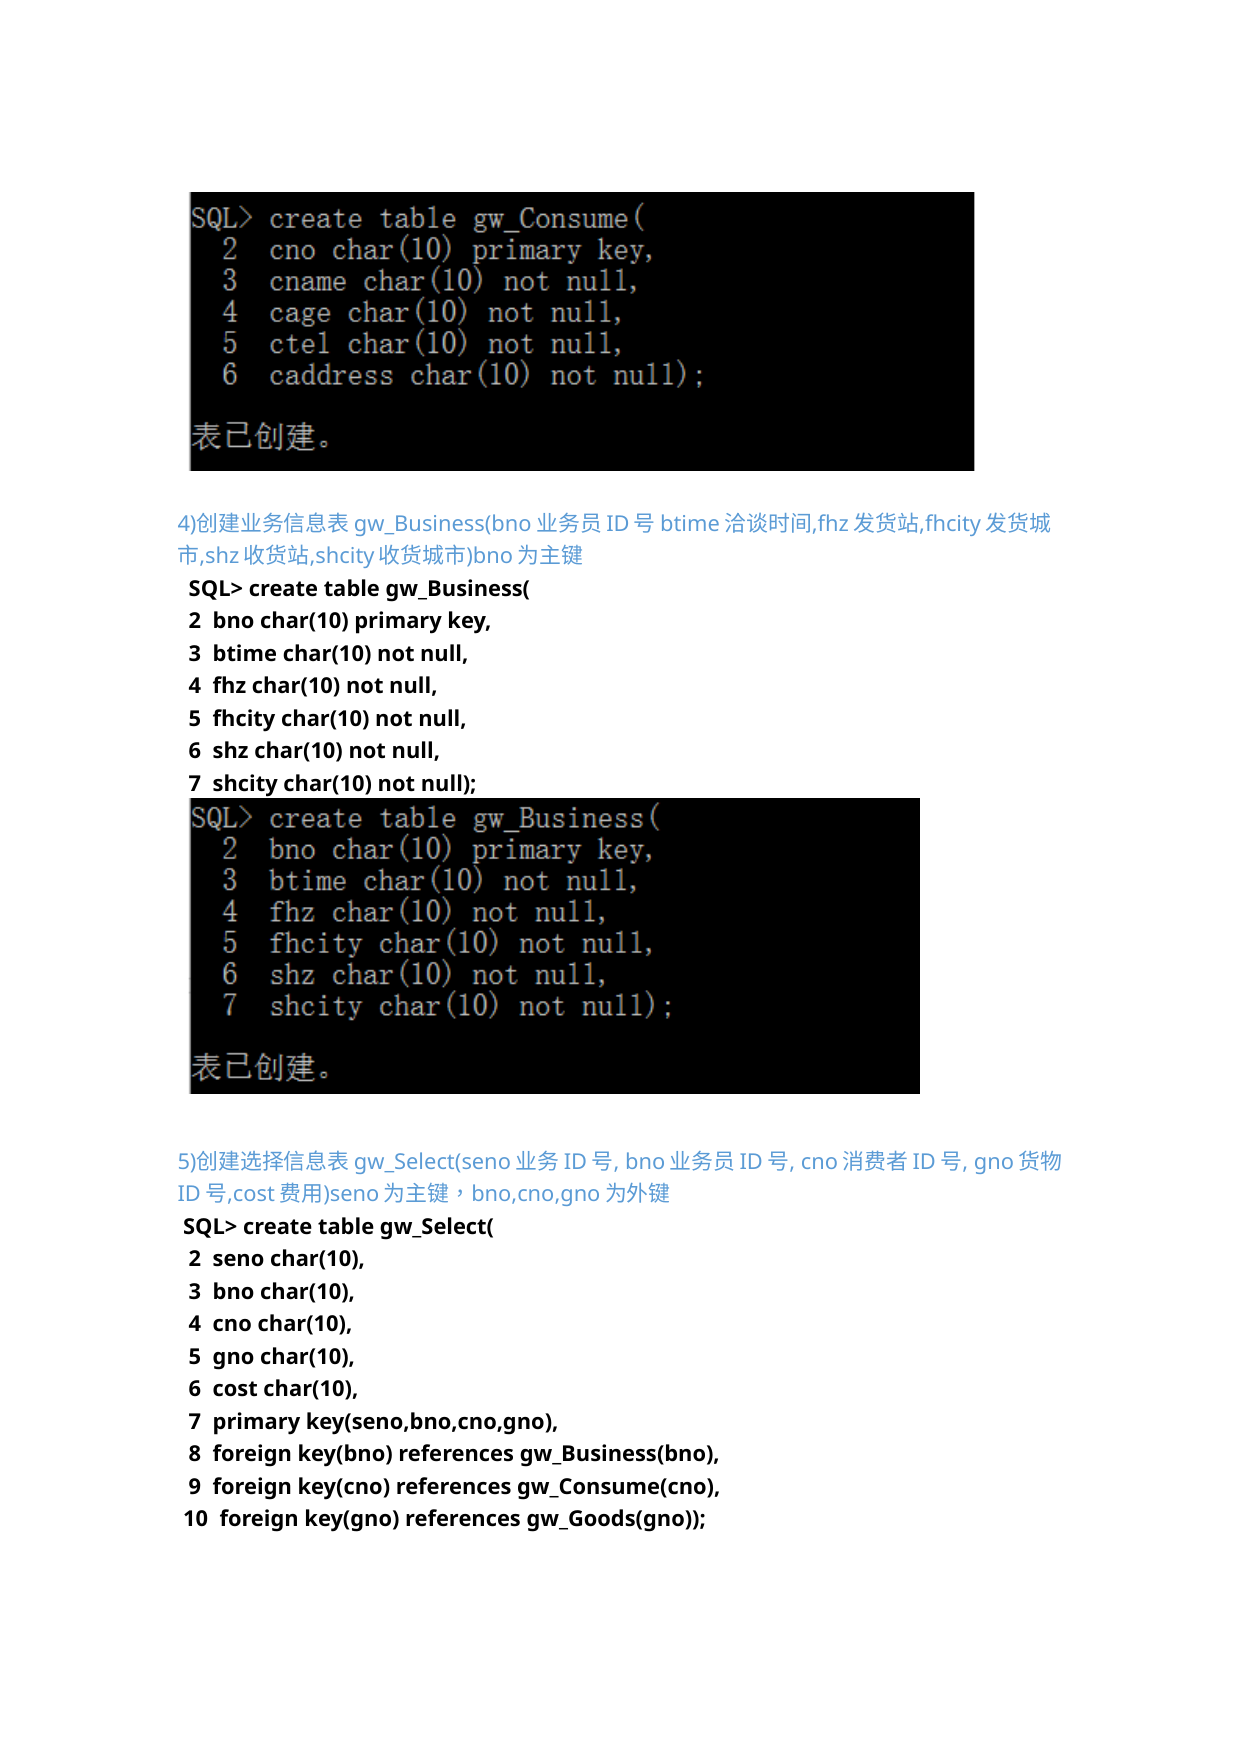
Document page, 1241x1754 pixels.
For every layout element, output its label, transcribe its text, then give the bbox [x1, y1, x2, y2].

text 4 cno char(10), [177, 1307, 1087, 1339]
text SQL> create table gw_Business( [177, 571, 1087, 604]
text SQL> create table gw_Select( [177, 1209, 1087, 1242]
text 10 foreign key(gno) references gw_Goods(gno)); [177, 1502, 1087, 1534]
text 6 shz char(10) not null, [177, 734, 1087, 766]
text 2 seno char(10), [177, 1242, 1087, 1274]
text 8 foreign key(bno) references gw_Business(bno), [177, 1437, 1087, 1469]
text 7 primary key(seno,bno,cno,gno), [177, 1404, 1087, 1437]
text 5 fhcity char(10) not null, [177, 701, 1087, 734]
text 7 shcity char(10) not null); [177, 766, 1087, 799]
text 9 foreign key(cno) references gw_Consume(cno), [177, 1469, 1087, 1502]
text 6 cost char(10), [177, 1372, 1087, 1404]
subtitle 4)创建业务信息表gw_Business(bno业务员ID号btime洽谈时间,fhz发货站,fhcity发货城市,shz收货站,shcity收货城市)bno为主键 [177, 506, 1087, 571]
text 4 fhz char(10) not null, [177, 669, 1087, 701]
picture [188, 798, 920, 1094]
text 3 btime char(10) not null, [177, 636, 1087, 669]
subtitle 5)创建选择信息表gw_Select(seno业务ID号, bno业务员ID号, cno消费者ID号, gno货物ID号,cost费用)seno为主键，bno,cno,gno为外键 [177, 1144, 1087, 1209]
picture [188, 192, 975, 471]
text 5 gno char(10), [177, 1339, 1087, 1372]
text 3 bno char(10), [177, 1274, 1087, 1307]
text 2 bno char(10) primary key, [177, 604, 1087, 636]
